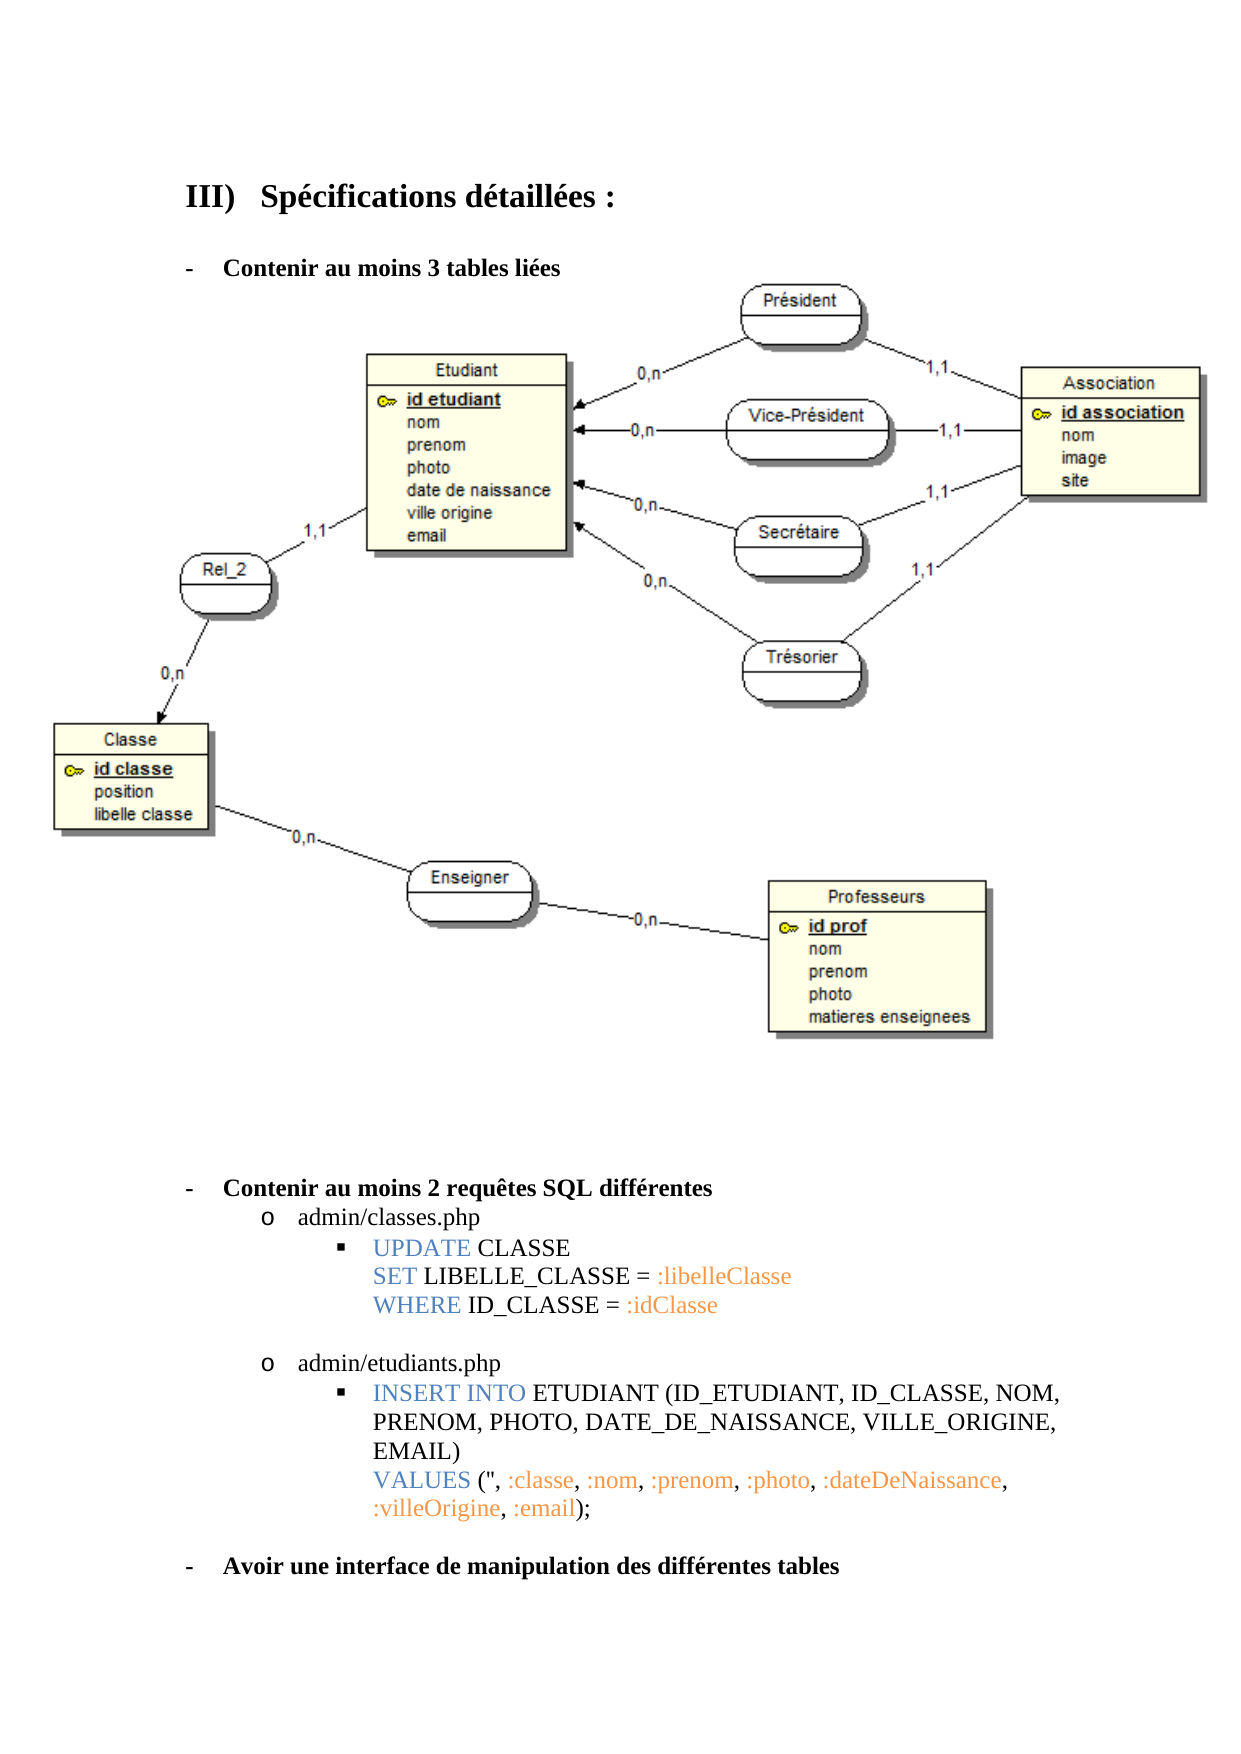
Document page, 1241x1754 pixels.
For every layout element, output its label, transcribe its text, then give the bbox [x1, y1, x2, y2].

text VALUES ('', :classe, :nom, :prenom, :photo, :dateDeNaissance, :villeOrigine, :email); [373, 1465, 1093, 1522]
text SET LIBELLE_CLASSE = :libelleClasse [373, 1261, 1093, 1290]
list Contenir au moins 3 tables liées [185, 253, 1093, 282]
list Spécifications détaillées : [185, 176, 1093, 215]
list admin/classes.php [260, 1202, 1093, 1233]
picture [31, 255, 1222, 1049]
list UPDATE CLASSE [335, 1233, 1093, 1261]
list Contenir au moins 2 requêtes SQL différentes [185, 1173, 1093, 1202]
list INSERT INTO ETUDIANT (ID_ETUDIANT, ID_CLASSE, NOM, PRENOM, PHOTO, DATE_DE_NAISSANCE, VILLE_ORIGINE, EMAIL) [335, 1378, 1093, 1465]
list Avoir une interface de manipulation des différentes tables [185, 1551, 1093, 1580]
text WHERE ID_CLASSE = :idClasse [373, 1290, 1093, 1319]
list admin/etudiants.php [260, 1348, 1093, 1378]
